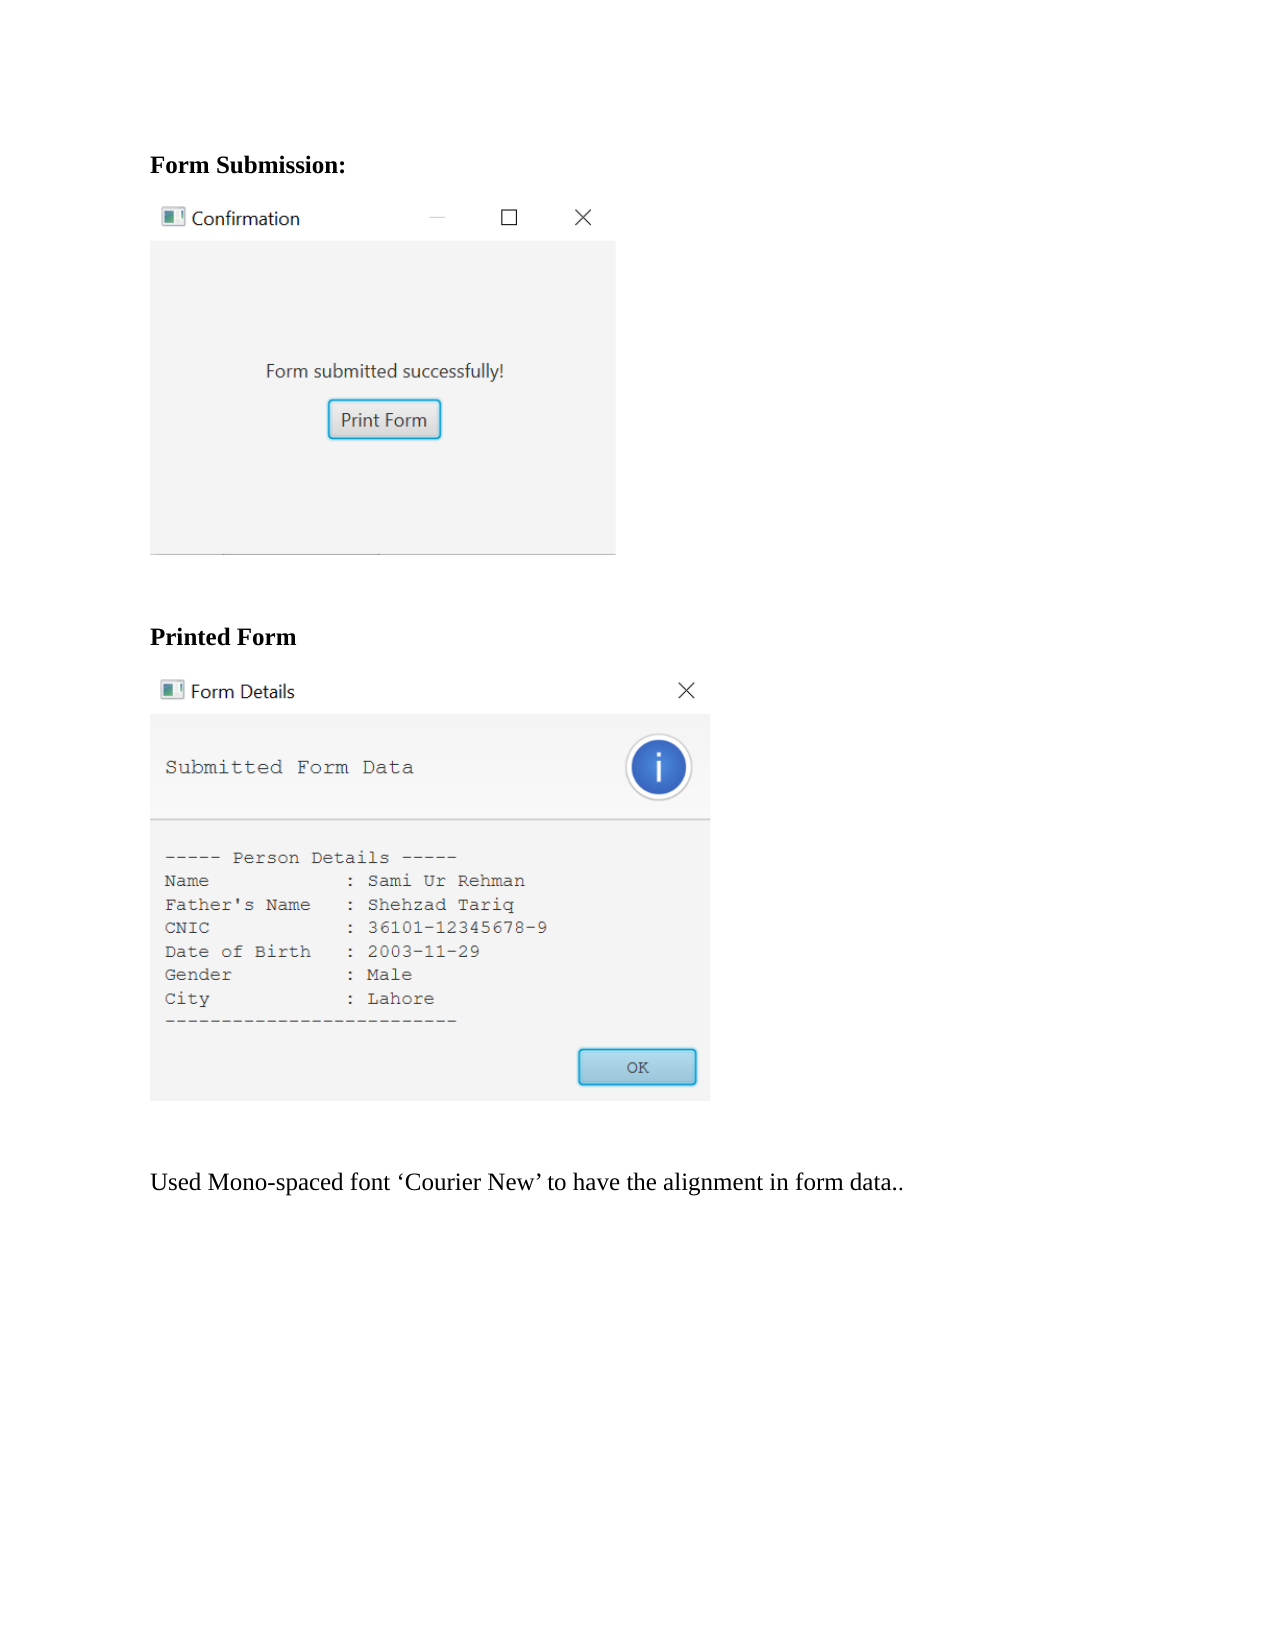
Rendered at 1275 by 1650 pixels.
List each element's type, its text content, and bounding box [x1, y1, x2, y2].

text Form Submission: [150, 150, 1125, 179]
picture [150, 669, 711, 1101]
picture [150, 197, 616, 555]
text Printed Form [150, 622, 1125, 650]
text Used Mono-spaced font ‘Courier New’ to have the alignment in form data.. [150, 1167, 1125, 1196]
